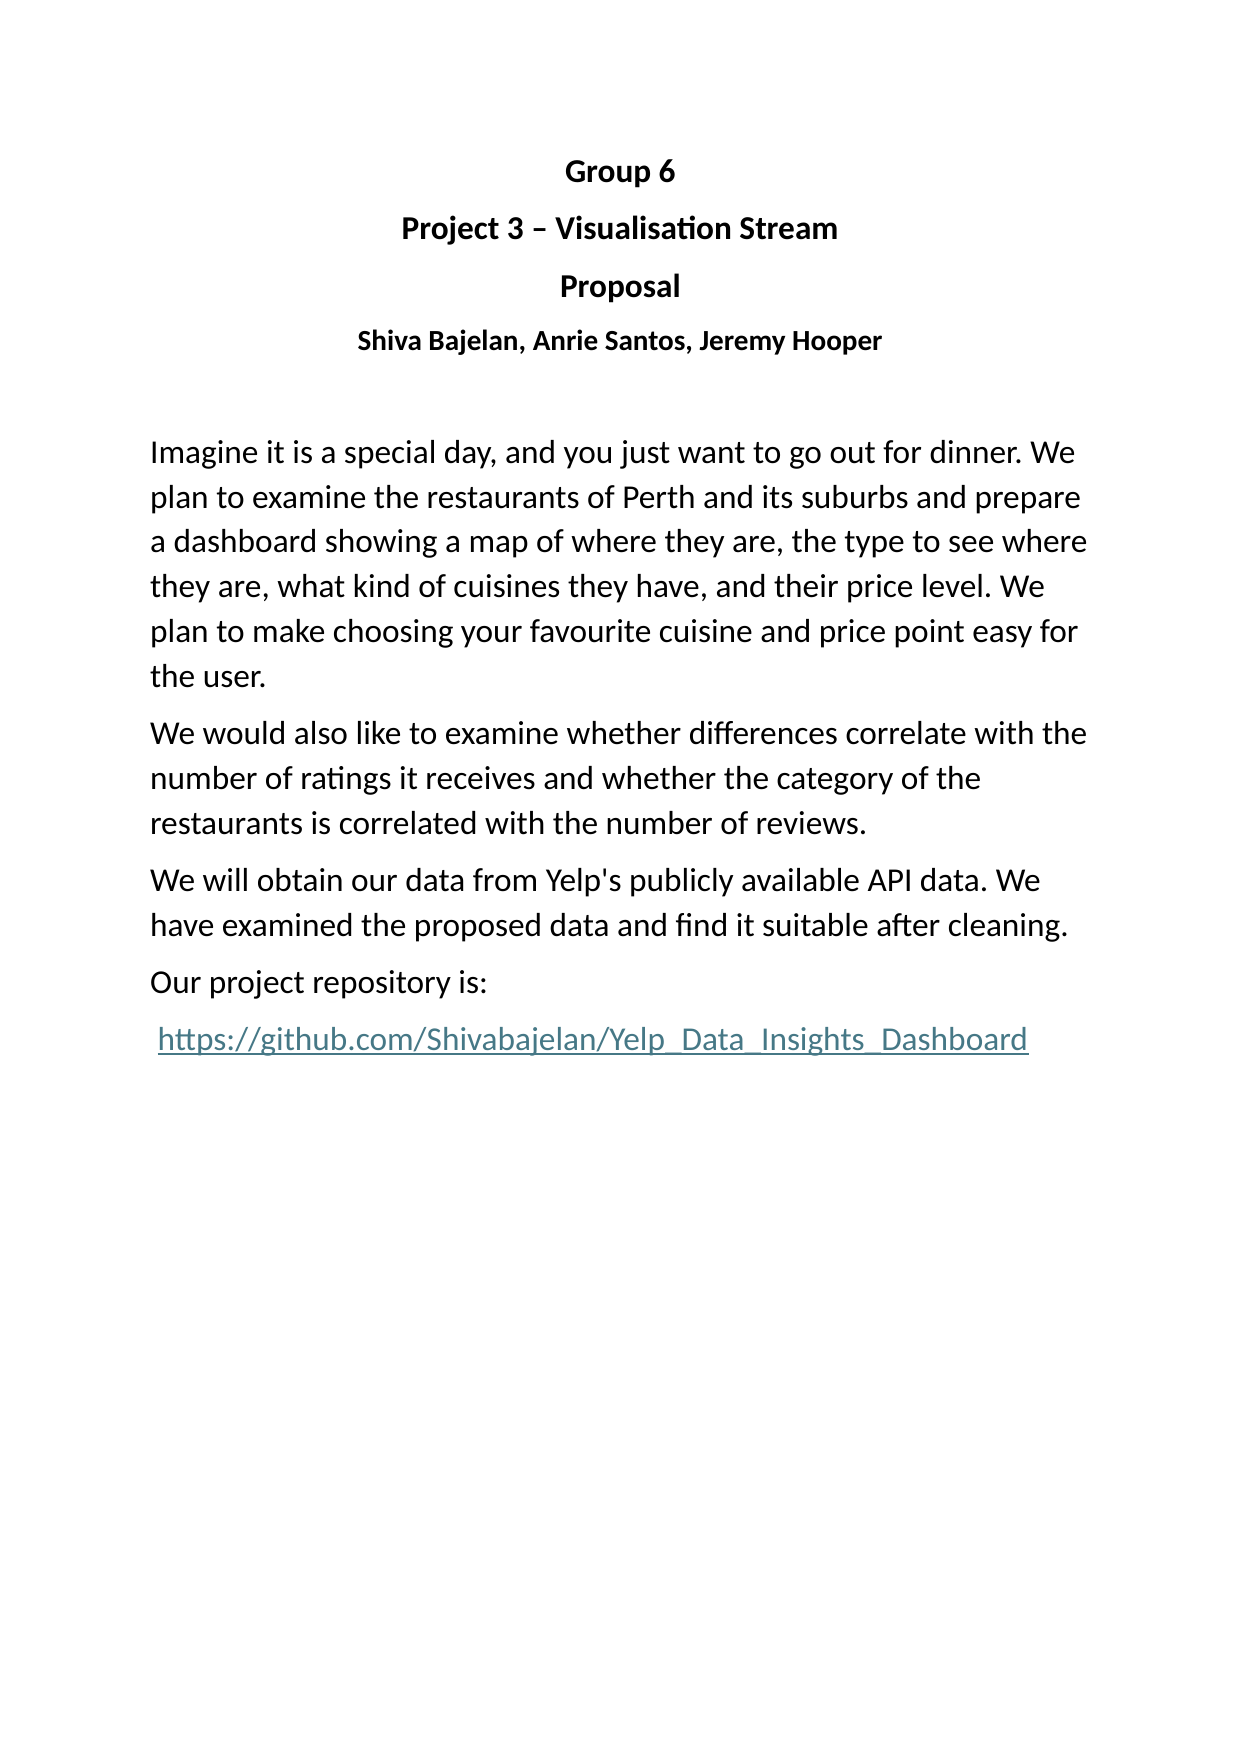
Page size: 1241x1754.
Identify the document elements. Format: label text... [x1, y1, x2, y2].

text Shiva Bajelan, Anrie Santos, Jeremy Hooper [150, 322, 1090, 357]
text Our project repository is: [150, 961, 1090, 1002]
text https://github.com/Shivabajelan/Yelp_Data_Insights_Dashboard [150, 1018, 1090, 1059]
text We will obtain our data from Yelp's publicly available API data. We have examined the proposed data and find it suitable after cleaning. [150, 859, 1090, 944]
text Project 3 – Visualisation Stream [150, 207, 1090, 248]
text Imagine it is a special day, and you just want to go out for dinner. We plan to examine the restaurants of Perth and its suburbs and prepare a dashboard showing a map of where they are, the type to see where they are, what kind of cuisines they have, and their price level. We plan to make choosing your favourite cuisine and price point easy for the user. [150, 431, 1090, 696]
text Group 6 [150, 150, 1090, 191]
text Proposal [150, 264, 1090, 305]
text We would also like to examine whether differences correlate with the number of ratings it receives and whether the category of the restaurants is correlated with the number of reviews. [150, 712, 1090, 842]
